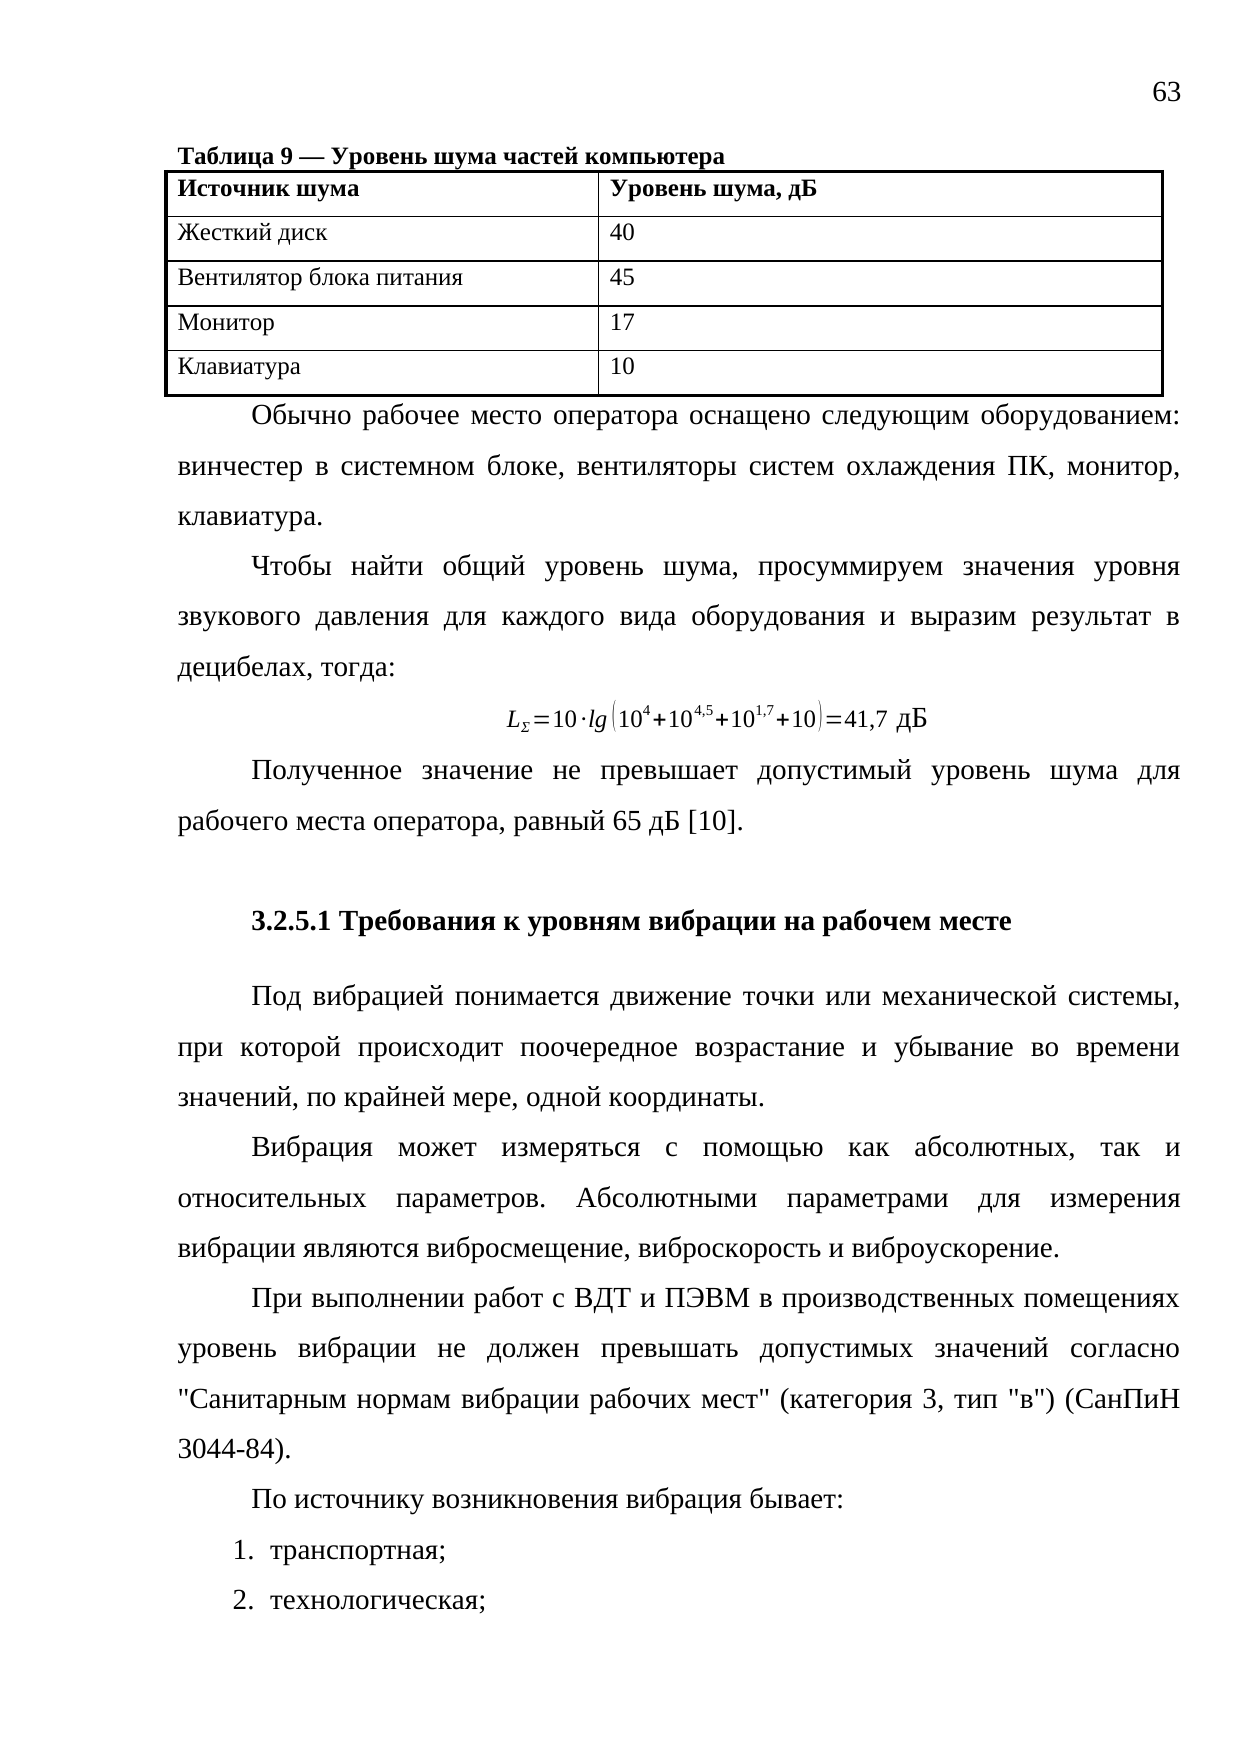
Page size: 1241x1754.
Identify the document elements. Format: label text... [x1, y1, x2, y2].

table_header Уровень шума, дБ [599, 173, 1161, 216]
text При выполнении работ с ВДТ и ПЭВМ в производственных помещениях уровень вибрации не должен превышать допустимых значений согласно "Санитарным нормам вибрации рабочих мест" (категория 3, тип "в") (СанПиН 3044-84). [177, 1280, 1181, 1465]
list технологическая; [232, 1582, 1181, 1616]
table_cell Вентилятор блока питания [168, 262, 598, 305]
text Под вибрацией понимается движение точки или механической системы, при которой происходит поочередное возрастание и убывание во времени значений, по крайней мере, одной координаты. [177, 978, 1181, 1113]
text Вибрация может измеряться с помощью как абсолютных, так и относительных параметров. Абсолютными параметрами для измерения вибрации являются вибросмещение, виброскорость и виброускорение. [177, 1129, 1181, 1263]
table_header Источник шума [168, 173, 598, 216]
subtitle Требования к уровням вибрации на рабочем месте [251, 903, 1181, 937]
table_cell 10 [599, 351, 1161, 394]
text дБ [177, 699, 1181, 736]
text Полученное значение не превышает допустимый уровень шума для рабочего места оператора, равный 65 дБ [10]. [177, 752, 1181, 836]
text По источнику возникновения вибрация бывает: [177, 1482, 1181, 1515]
table_cell 17 [599, 307, 1161, 349]
table_cell 40 [599, 217, 1161, 260]
table_cell Монитор [168, 307, 598, 349]
text Таблица 9 — Уровень шума частей компьютера [177, 141, 1181, 170]
table_cell 45 [599, 262, 1161, 305]
text Обычно рабочее место оператора оснащено следующим оборудованием: винчестер в системном блоке, вентиляторы систем охлаждения ПК, монитор, клавиатура. [177, 397, 1181, 531]
list транспортная; [232, 1532, 1181, 1565]
table_cell Клавиатура [168, 351, 598, 394]
text Чтобы найти общий уровень шума, просуммируем значения уровня звукового давления для каждого вида оборудования и выразим результат в децибелах, тогда: [177, 548, 1181, 682]
table_cell Жесткий диск [168, 217, 598, 260]
